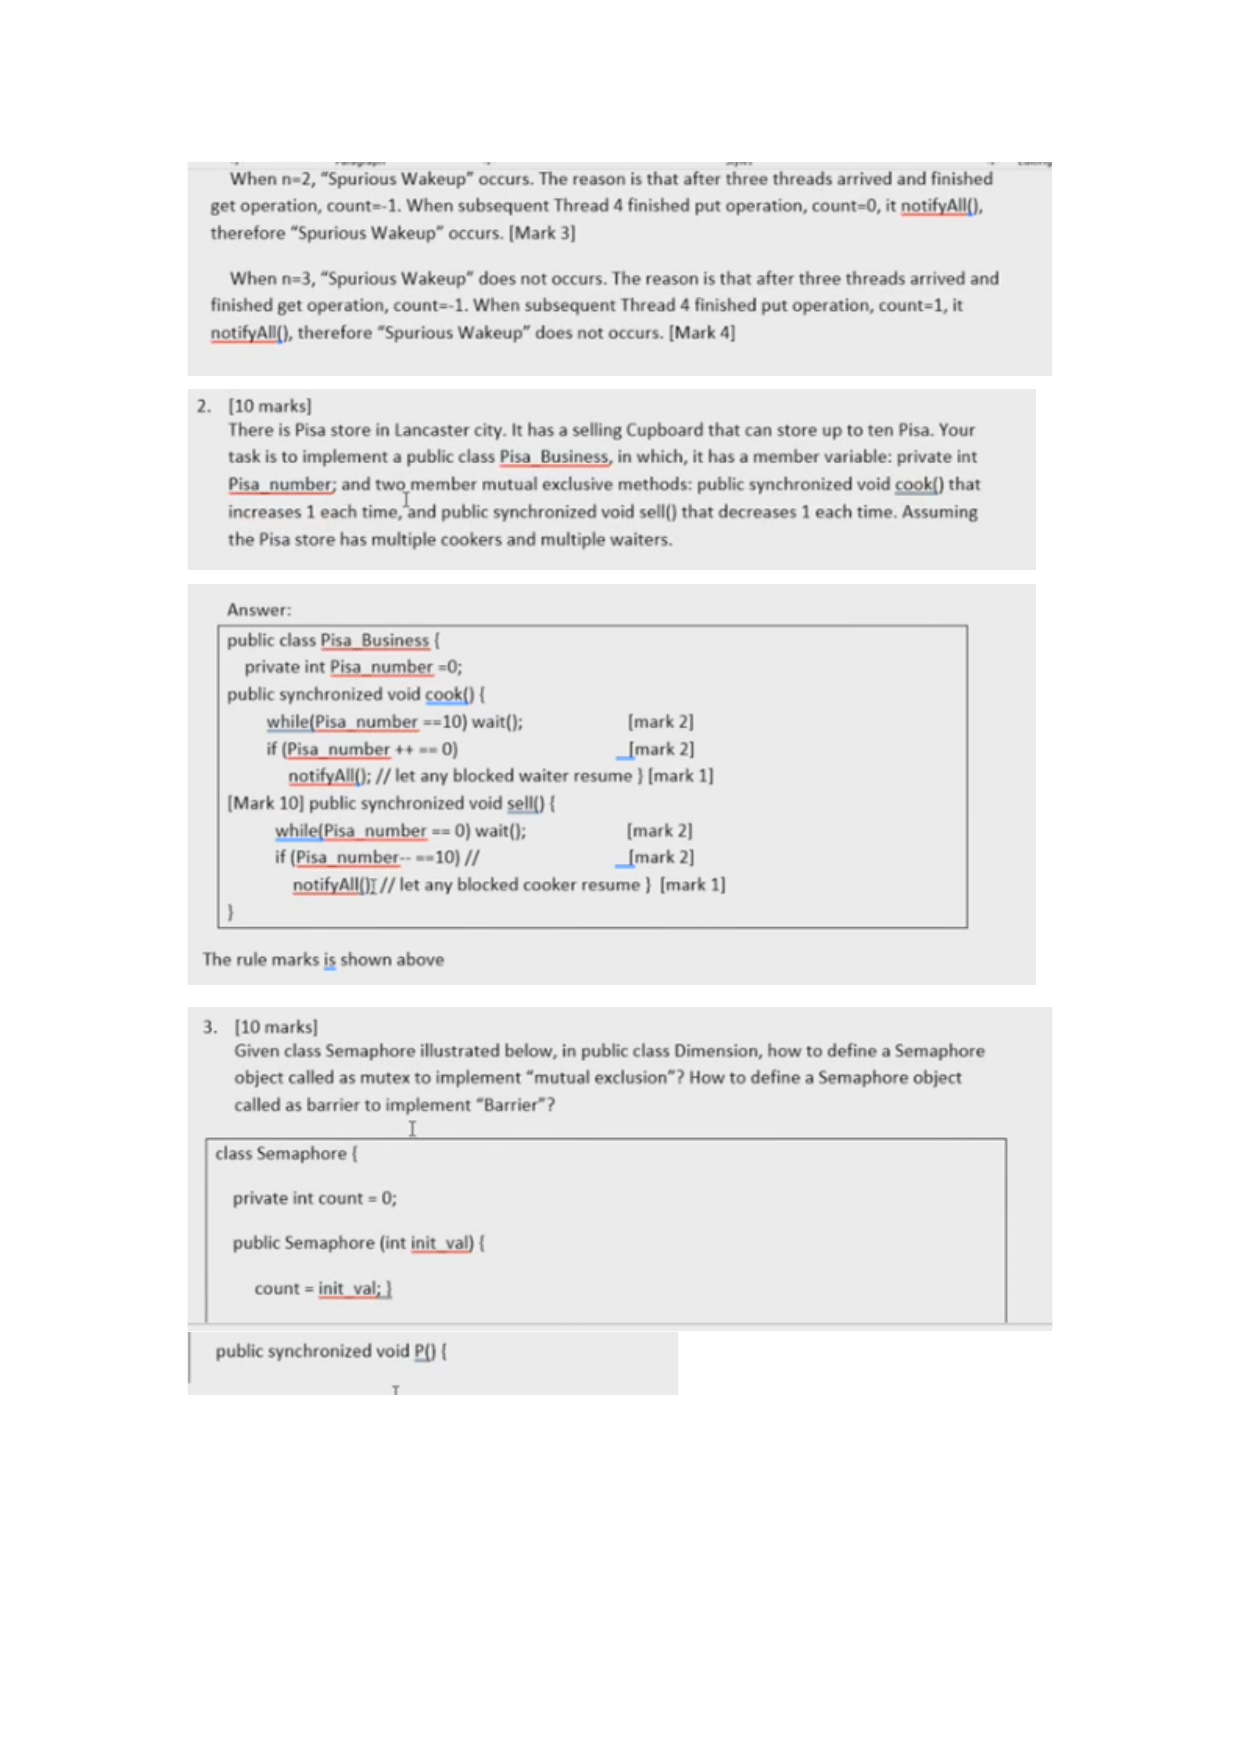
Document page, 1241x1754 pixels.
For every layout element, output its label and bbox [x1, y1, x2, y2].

picture [187, 584, 1036, 985]
picture [187, 1332, 679, 1395]
picture [187, 1007, 1053, 1331]
picture [187, 162, 1053, 376]
picture [187, 389, 1036, 570]
